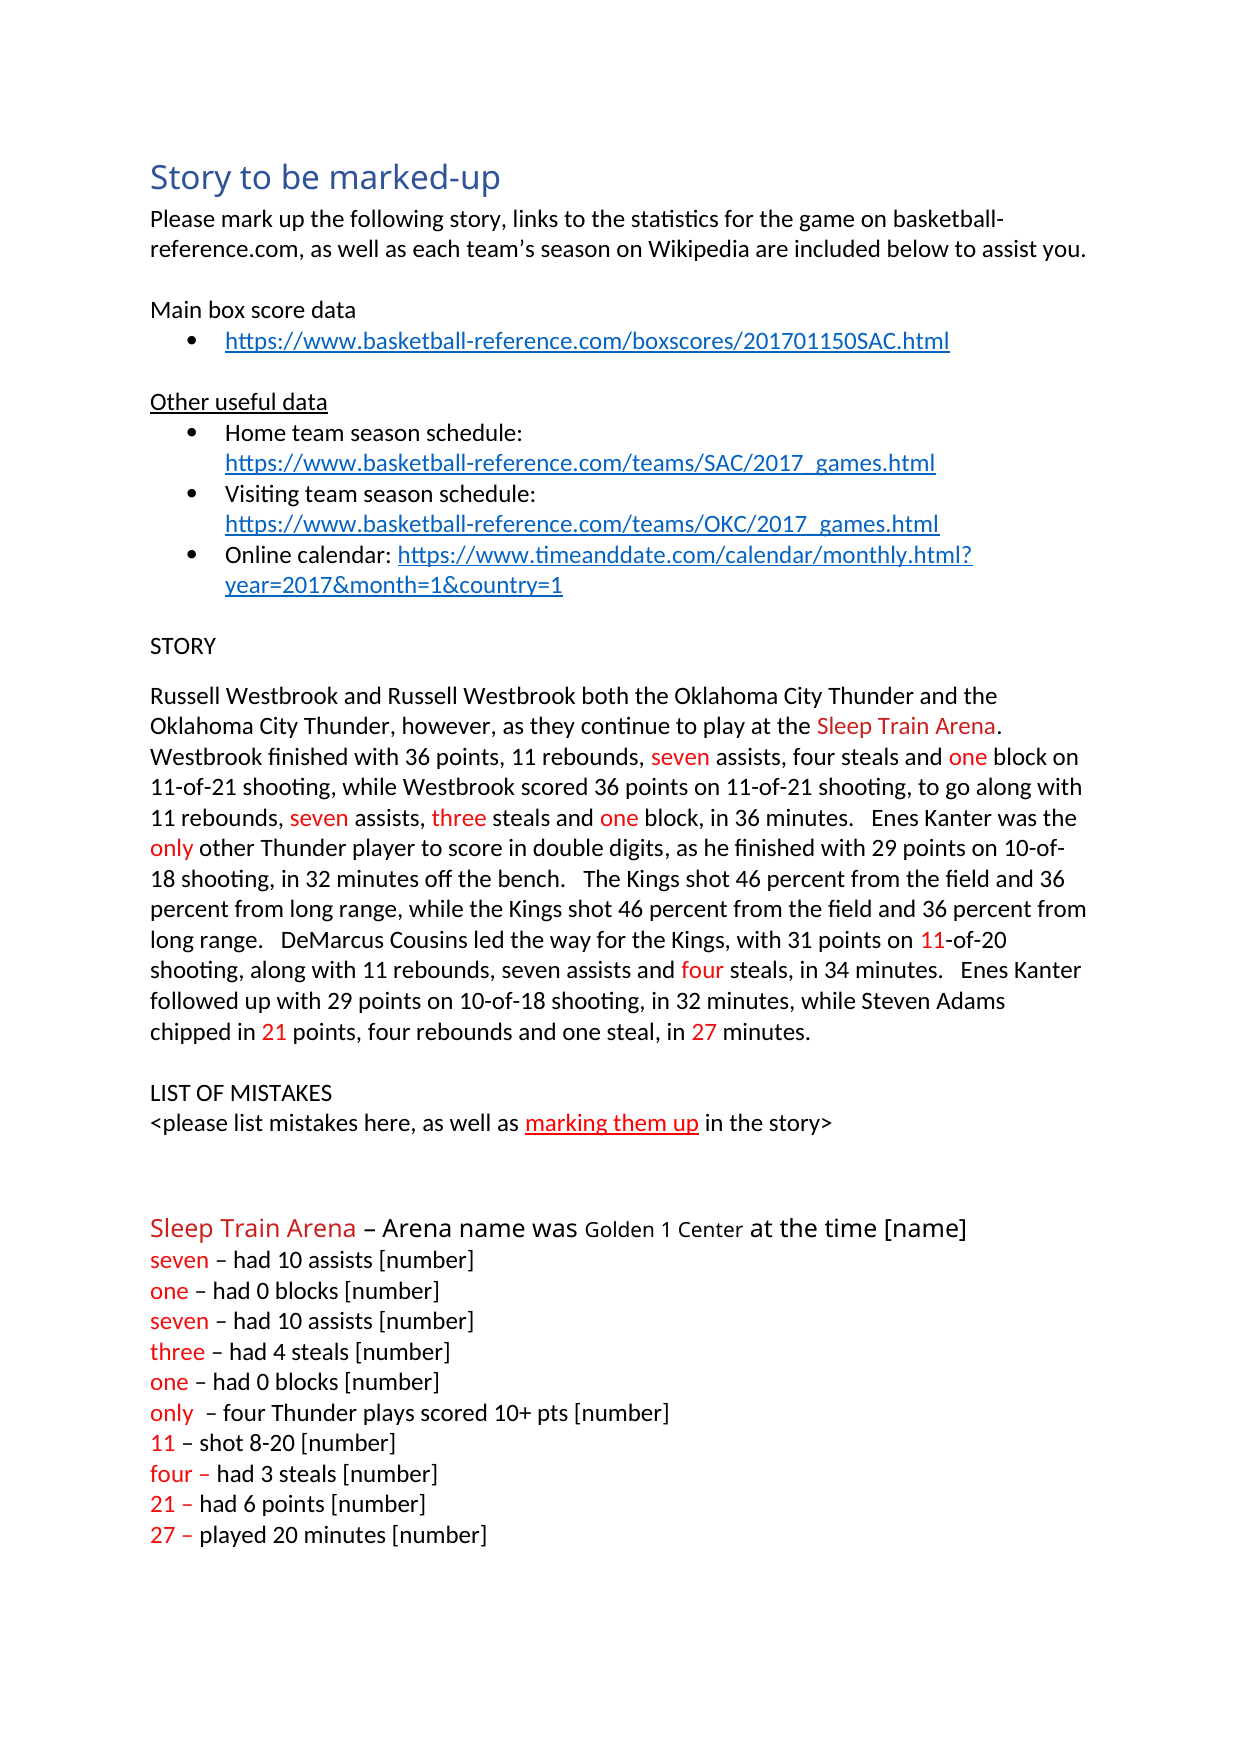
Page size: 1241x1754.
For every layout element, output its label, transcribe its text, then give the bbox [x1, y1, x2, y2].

text LIST OF MISTAKES [150, 1077, 1090, 1107]
text <please list mistakes here, as well as marking them up in the story> [150, 1107, 1090, 1138]
text 11 – shot 8-20 [number] [150, 1427, 1090, 1458]
text seven – had 10 assists [number] [150, 1244, 1090, 1275]
text seven – had 10 assists [number] [150, 1305, 1090, 1336]
text Sleep Train Arena – Arena name was Golden 1 Center at the time [name] [150, 1210, 1090, 1244]
text 21 – had 6 points [number] [150, 1488, 1090, 1519]
text Please mark up the following story, links to the statistics for the game on basketball-reference.com, as well as each team’s season on Wikipedia are included below to assist you. [150, 203, 1090, 264]
text four – had 3 steals [number] [150, 1458, 1090, 1488]
text STORY [150, 630, 1090, 661]
subtitle Story to be marked-up [150, 154, 1090, 199]
text 27 – played 20 minutes [number] [150, 1519, 1090, 1549]
list https://www.basketball-reference.com/boxscores/201701150SAC.html [187, 325, 1090, 356]
text one – had 0 blocks [number] [150, 1275, 1090, 1305]
list Home team season schedule: https://www.basketball-reference.com/teams/SAC/2017_games.html [187, 417, 1090, 478]
text only – four Thunder plays scored 10+ pts [number] [150, 1397, 1090, 1427]
text Russell Westbrook and Russell Westbrook both the Oklahoma City Thunder and the Oklahoma City Thunder, however, as they continue to play at the Sleep Train Arena. Westbrook finished with 36 points, 11 rebounds, seven assists, four steals and one block on 11-of-21 shooting, while Westbrook scored 36 points on 11-of-21 shooting, to go along with 11 rebounds, seven assists, three steals and one block, in 36 minutes. Enes Kanter was the only other Thunder player to score in double digits, as he finished with 29 points on 10-of-18 shooting, in 32 minutes off the bench. The Kings shot 46 percent from the field and 36 percent from long range, while the Kings shot 46 percent from the field and 36 percent from long range. DeMarcus Cousins led the way for the Kings, with 31 points on 11-of-20 shooting, along with 11 rebounds, seven assists and four steals, in 34 minutes. Enes Kanter followed up with 29 points on 10-of-18 shooting, in 32 minutes, while Steven Adams chipped in 21 points, four rebounds and one steal, in 27 minutes. [150, 680, 1090, 1046]
text Main box score data [150, 295, 1090, 325]
list Online calendar: https://www.timeanddate.com/calendar/monthly.html?year=2017&month=1&country=1 [187, 539, 1090, 600]
text Other useful data [150, 386, 1090, 417]
text one – had 0 blocks [number] [150, 1366, 1090, 1397]
list Visiting team season schedule: https://www.basketball-reference.com/teams/OKC/2017_games.html [187, 478, 1090, 539]
text three – had 4 steals [number] [150, 1336, 1090, 1366]
